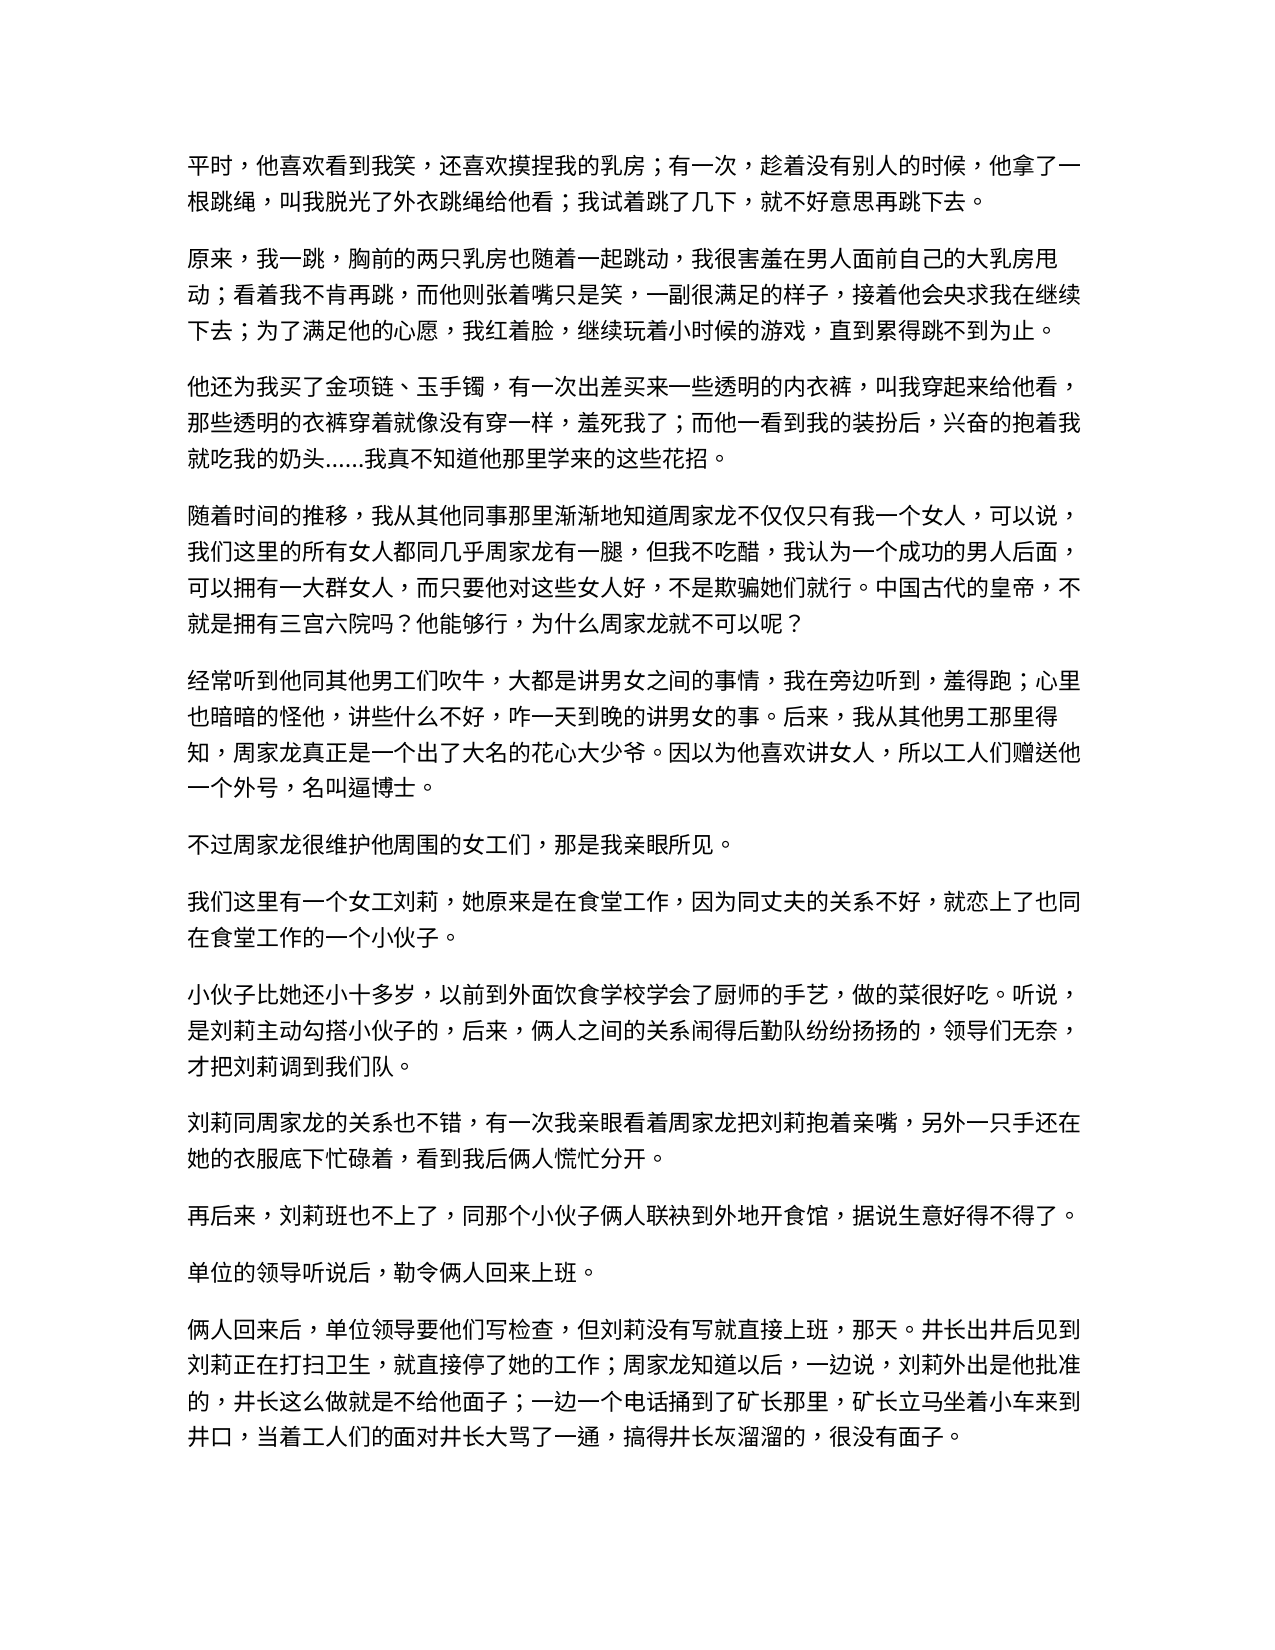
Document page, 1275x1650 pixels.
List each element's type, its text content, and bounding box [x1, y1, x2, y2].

text 单位的领导听说后，勒令俩人回来上班。 [187, 1257, 1087, 1288]
text 原来，我一跳，胸前的两只乳房也随着一起跳动，我很害羞在男人面前自己的大乳房甩动；看着我不肯再跳，而他则张着嘴只是笑，一副很满足的样子，接着他会央求我在继续下去；为了满足他的心愿，我红着脸，继续玩着小时候的游戏，直到累得跳不到为止。 [187, 243, 1087, 346]
text 不过周家龙很维护他周围的女工们，那是我亲眼所见。 [187, 829, 1087, 860]
text 随着时间的推移，我从其他同事那里渐渐地知道周家龙不仅仅只有我一个女人，可以说，我们这里的所有女人都同几乎周家龙有一腿，但我不吃醋，我认为一个成功的男人后面，可以拥有一大群女人，而只要他对这些女人好，不是欺骗她们就行。中国古代的皇帝，不就是拥有三宫六院吗？他能够行，为什么周家龙就不可以呢？ [187, 500, 1087, 639]
text 小伙子比她还小十多岁，以前到外面饮食学校学会了厨师的手艺，做的菜很好吃。听说，是刘莉主动勾搭小伙子的，后来，俩人之间的关系闹得后勤队纷纷扬扬的，领导们无奈，才把刘莉调到我们队。 [187, 979, 1087, 1082]
text 他还为我买了金项链、玉手镯，有一次出差买来一些透明的内衣裤，叫我穿起来给他看，那些透明的衣裤穿着就像没有穿一样，羞死我了；而他一看到我的装扮后，兴奋的抱着我就吃我的奶头……我真不知道他那里学来的这些花招。 [187, 371, 1087, 474]
text 再后来，刘莉班也不上了，同那个小伙子俩人联袂到外地开食馆，据说生意好得不得了。 [187, 1200, 1087, 1231]
text 经常听到他同其他男工们吹牛，大都是讲男女之间的事情，我在旁边听到，羞得跑；心里也暗暗的怪他，讲些什么不好，咋一天到晚的讲男女的事。后来，我从其他男工那里得知，周家龙真正是一个出了大名的花心大少爷。因以为他喜欢讲女人，所以工人们赠送他一个外号，名叫逼博士。 [187, 664, 1087, 804]
text 刘莉同周家龙的关系也不错，有一次我亲眼看着周家龙把刘莉抱着亲嘴，另外一只手还在她的衣服底下忙碌着，看到我后俩人慌忙分开。 [187, 1107, 1087, 1174]
text 平时，他喜欢看到我笑，还喜欢摸捏我的乳房；有一次，趁着没有别人的时候，他拿了一根跳绳，叫我脱光了外衣跳绳给他看；我试着跳了几下，就不好意思再跳下去。 [187, 150, 1087, 217]
text 我们这里有一个女工刘莉，她原来是在食堂工作，因为同丈夫的关系不好，就恋上了也同在食堂工作的一个小伙子。 [187, 886, 1087, 953]
text 俩人回来后，单位领导要他们写检查，但刘莉没有写就直接上班，那天。井长出井后见到刘莉正在打扫卫生，就直接停了她的工作；周家龙知道以后，一边说，刘莉外出是他批准的，井长这么做就是不给他面子；一边一个电话捅到了矿长那里，矿长立马坐着小车来到井口，当着工人们的面对井长大骂了一通，搞得井长灰溜溜的，很没有面子。 [187, 1313, 1087, 1453]
